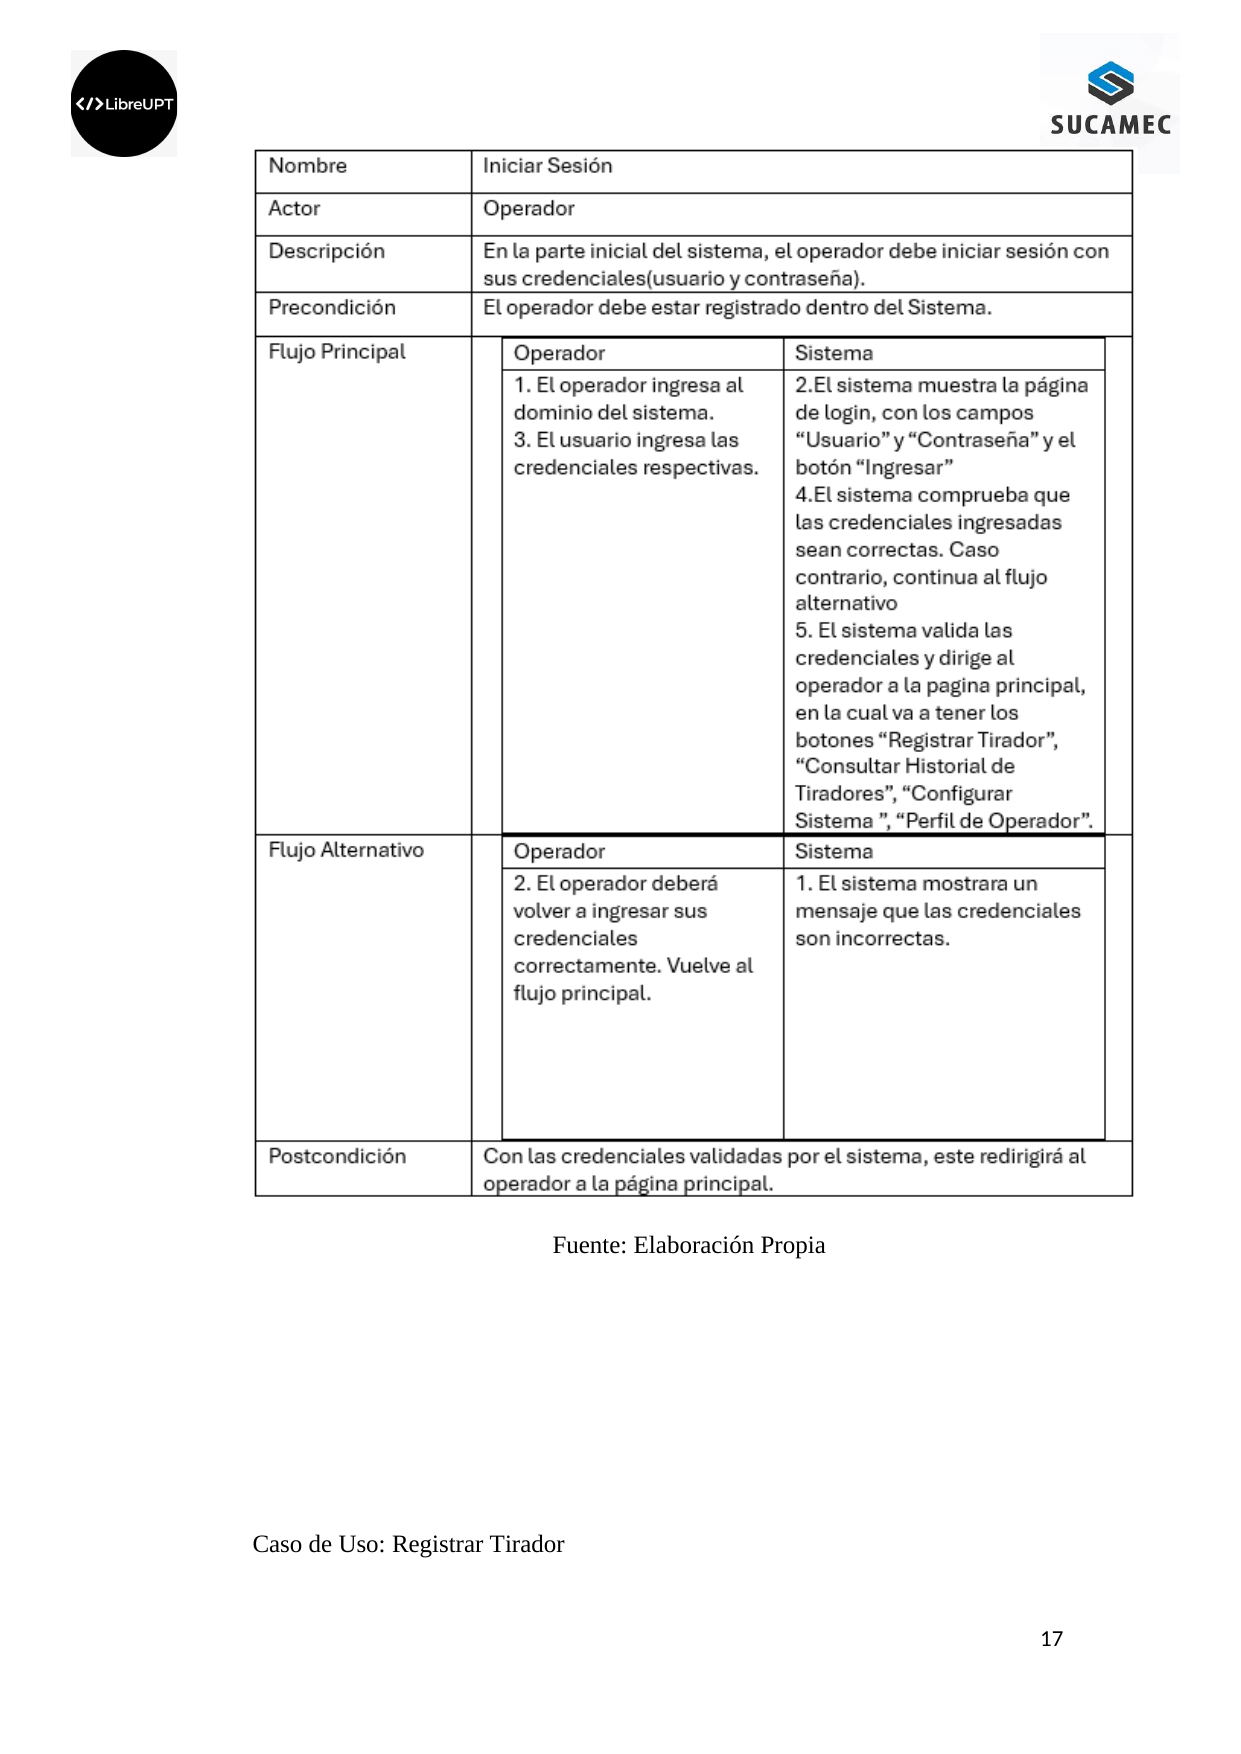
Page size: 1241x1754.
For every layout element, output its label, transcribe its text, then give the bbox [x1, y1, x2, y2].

picture [71, 50, 178, 157]
picture [252, 33, 1180, 1200]
text Fuente: Elaboración Propia [477, 1230, 1063, 1259]
text Caso de Uso: Registrar Tirador [177, 1529, 1063, 1558]
